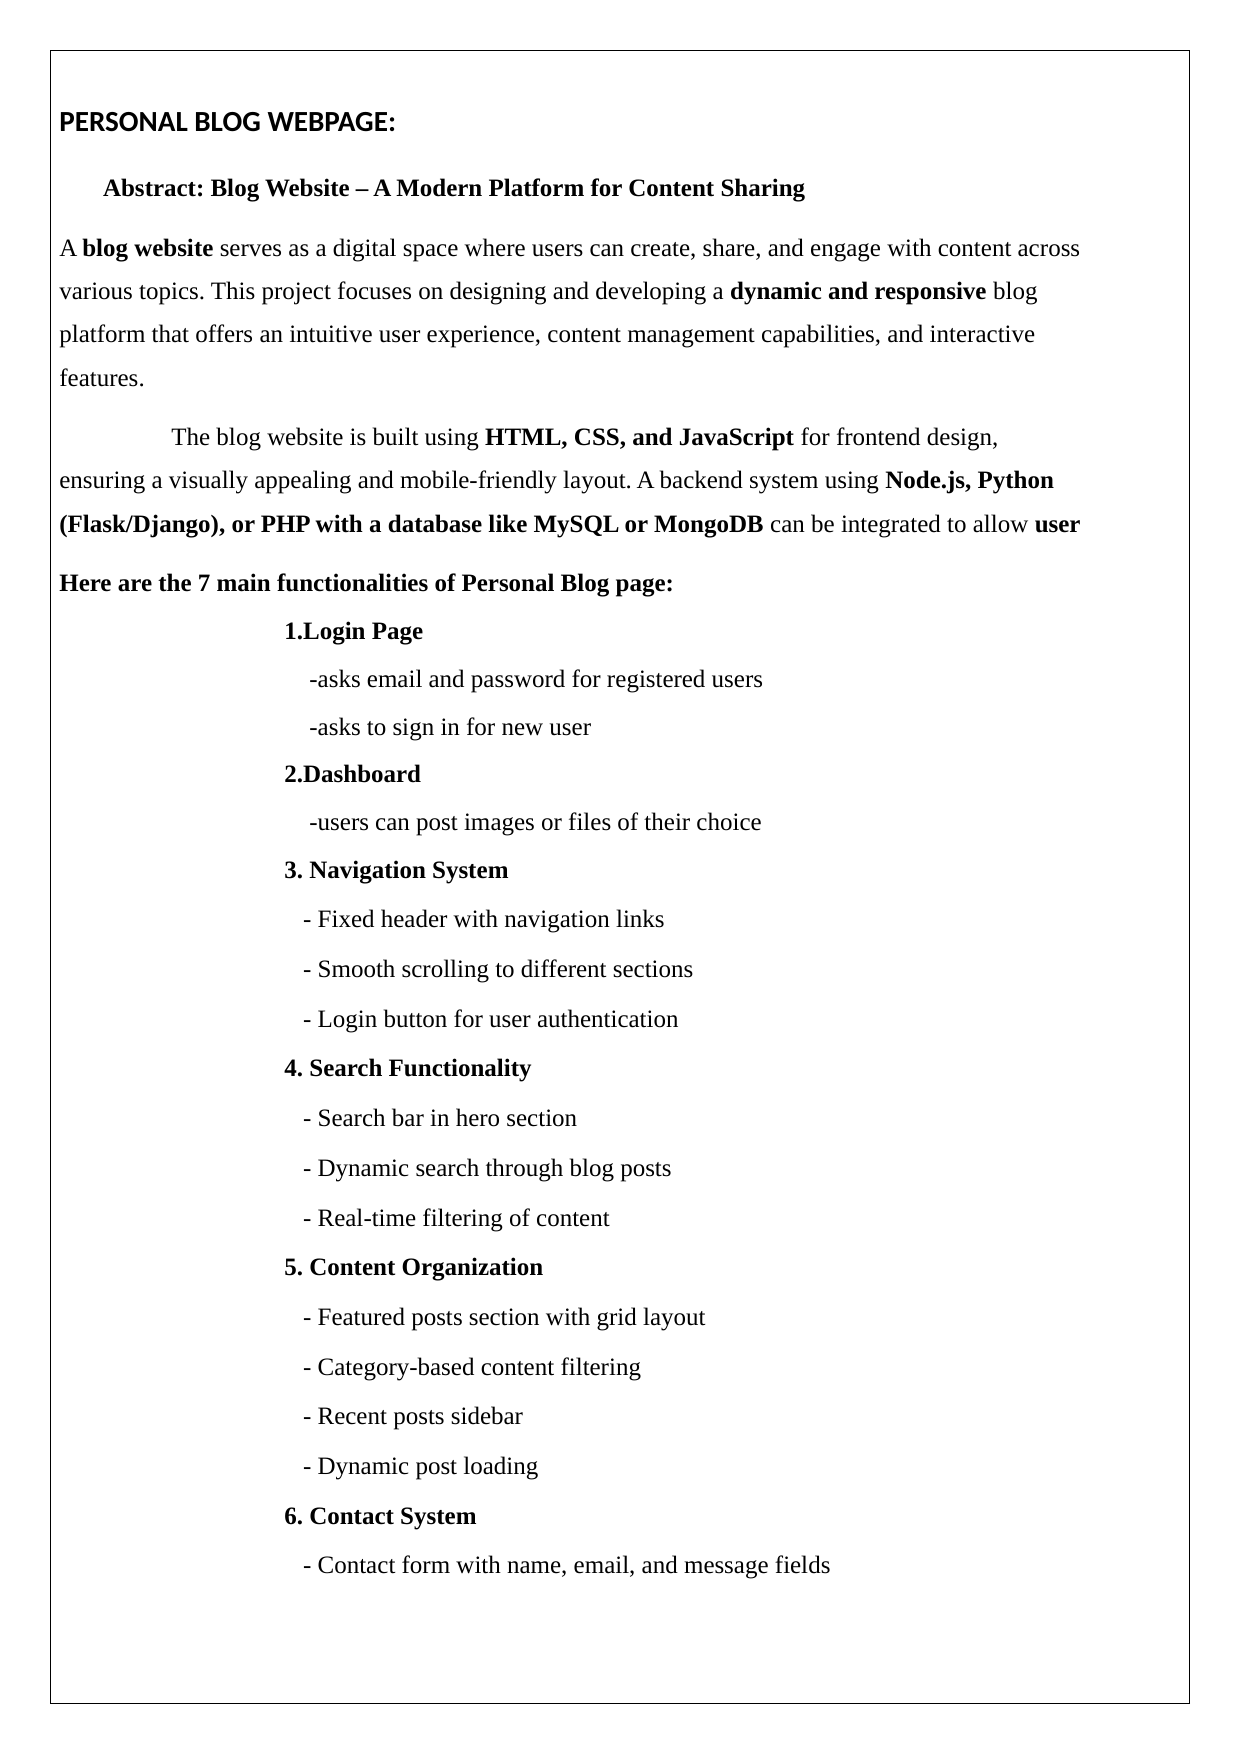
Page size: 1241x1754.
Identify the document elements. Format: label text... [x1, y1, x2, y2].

text -asks email and password for registered users [59, 664, 1090, 693]
text - Real-time filtering of content [284, 1203, 1090, 1231]
text - Smooth scrolling to different sections [284, 954, 1090, 983]
text 5. Content Organization [284, 1252, 1090, 1281]
text 3. Navigation System [284, 855, 1090, 883]
text - Featured posts section with grid layout [284, 1302, 1090, 1331]
text PERSONAL BLOG WEBPAGE: [59, 103, 1090, 139]
text - Category-based content filtering [284, 1352, 1090, 1380]
text 4. Search Functionality [284, 1053, 1090, 1082]
text - Contact form with name, email, and message fields [284, 1550, 1090, 1579]
text The blog website is built using HTML, CSS, and JavaScript for frontend design, ensuring a visually appealing and mobile-friendly layout. A backend system using Node.js, Python (Flask/Django), or PHP with a database like MySQL or MongoDB can be integrated to allow user [59, 422, 1090, 537]
text - Dynamic post loading [284, 1451, 1090, 1480]
text - Login button for user authentication [284, 1004, 1090, 1033]
text 1.Login Page [59, 616, 1090, 645]
text A blog website serves as a digital space where users can create, share, and engage with content across various topics. This project focuses on designing and developing a dynamic and responsive blog platform that offers an intuitive user experience, content management capabilities, and interactive features. [59, 233, 1090, 391]
text - Search bar in hero section [284, 1103, 1090, 1132]
text 2.Dashboard [59, 759, 1090, 788]
text - Fixed header with navigation links [284, 904, 1090, 933]
text - Dynamic search through blog posts [284, 1153, 1090, 1182]
text - Recent posts sidebar [284, 1401, 1090, 1430]
text Here are the 7 main functionalities of Personal Blog page: [59, 568, 1090, 597]
text -users can post images or files of their choice [59, 807, 1090, 836]
text Abstract: Blog Website – A Modern Platform for Content Sharing [59, 173, 1090, 202]
text -asks to sign in for new user [59, 712, 1090, 740]
text 6. Contact System [284, 1501, 1090, 1529]
